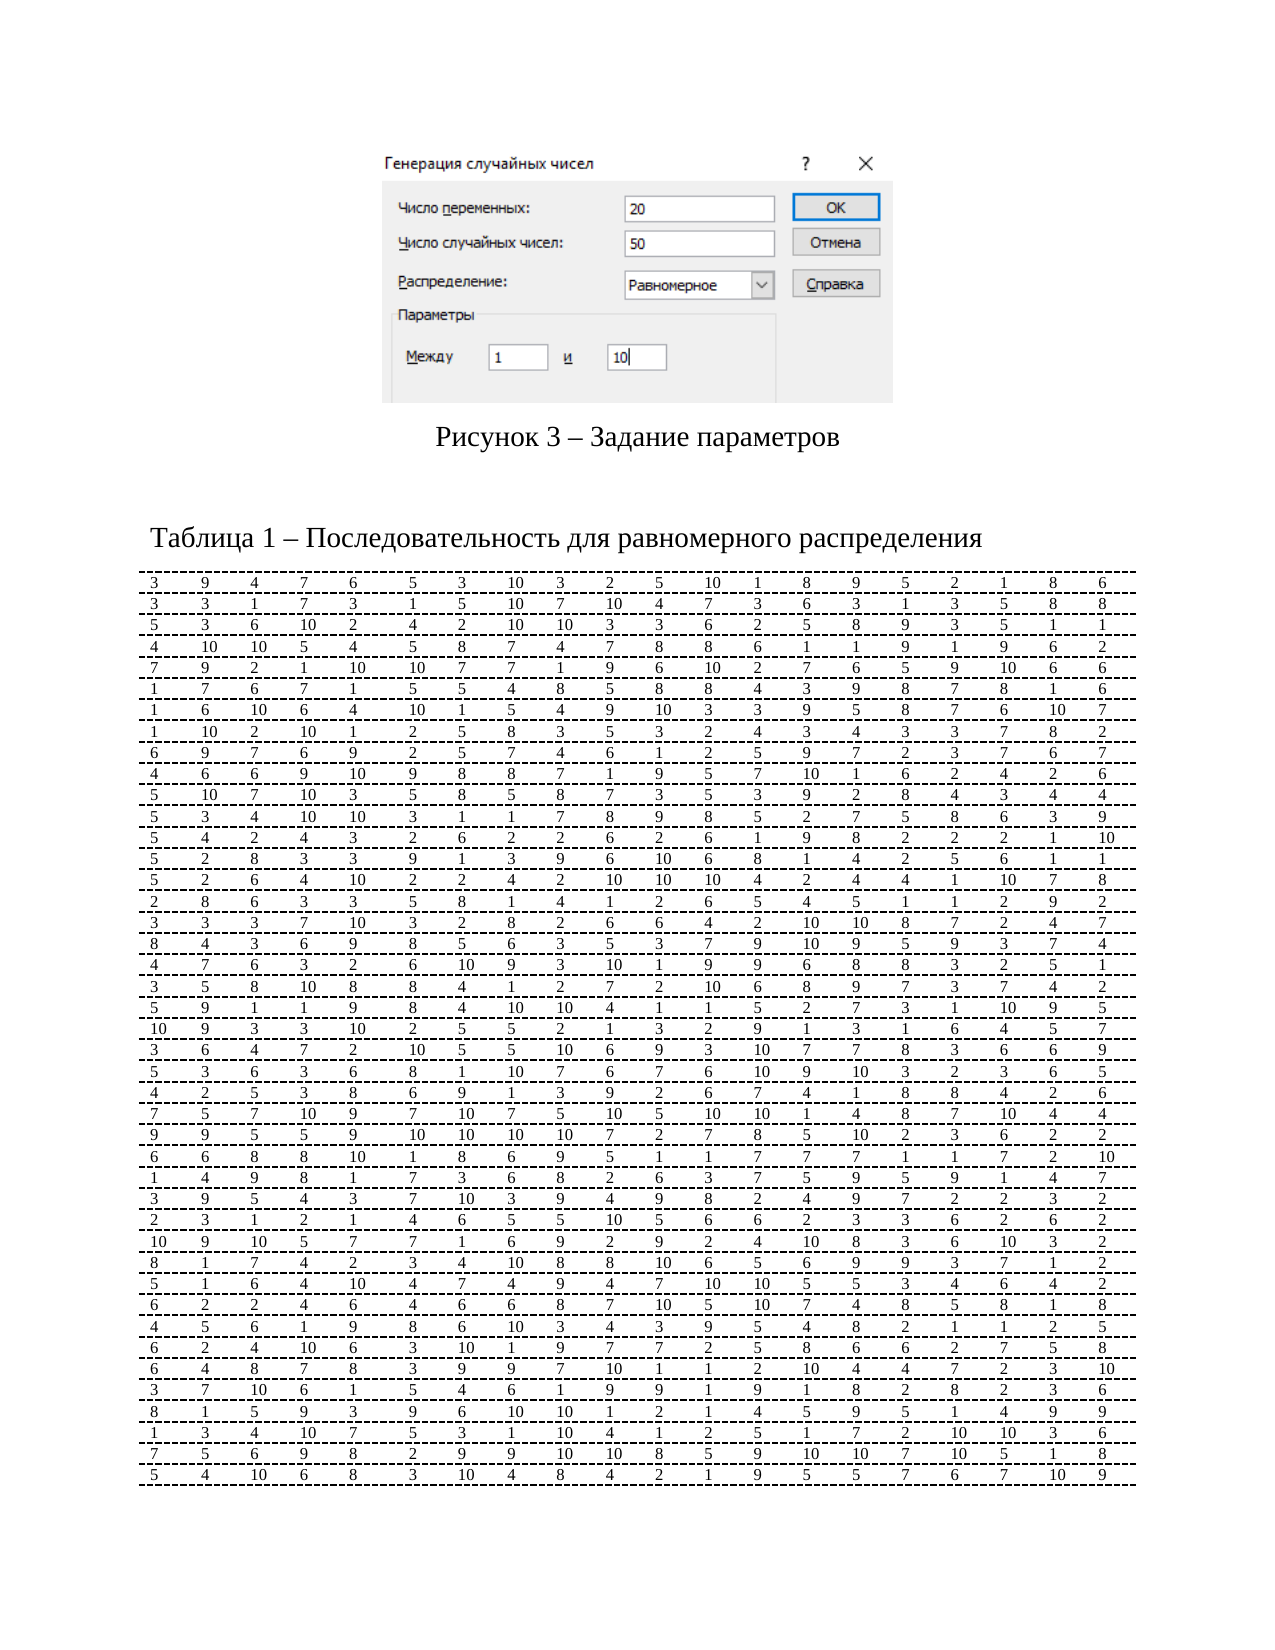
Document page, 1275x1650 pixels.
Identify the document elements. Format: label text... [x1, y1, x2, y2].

table_cell 9 [545, 1187, 594, 1208]
table_cell 5 [693, 1293, 742, 1314]
table_cell 8 [841, 953, 890, 974]
table_cell 9 [791, 1059, 841, 1081]
table_cell 10 [288, 1336, 338, 1357]
table_cell 9 [338, 932, 397, 953]
table_cell 6 [594, 911, 643, 932]
table_cell 4 [791, 1314, 841, 1336]
table_cell 6 [791, 1251, 841, 1272]
table_cell 4 [545, 634, 594, 656]
table_cell 3 [791, 719, 841, 741]
table_cell 7 [939, 1357, 988, 1378]
table_cell 5 [545, 1102, 594, 1123]
table_cell 8 [693, 677, 742, 698]
table_cell 7 [939, 1102, 988, 1123]
table_cell 5 [496, 783, 545, 804]
table_header 7 [288, 571, 338, 592]
table_cell 1 [190, 1272, 239, 1293]
table_cell 9 [397, 762, 446, 783]
table_cell 10 [338, 868, 397, 889]
table_cell 3 [693, 1166, 742, 1187]
table_cell 3 [939, 592, 988, 613]
table_cell 1 [939, 1144, 988, 1166]
table_cell 4 [190, 1357, 239, 1378]
table_cell 7 [397, 1187, 446, 1208]
table_cell 5 [397, 889, 446, 911]
table_cell 3 [890, 1272, 939, 1293]
table_cell 7 [338, 1229, 397, 1251]
table_cell 2 [644, 1399, 693, 1421]
table_cell 9 [139, 1123, 189, 1144]
table_cell 4 [988, 762, 1038, 783]
table_cell 5 [190, 1314, 239, 1336]
table_cell 8 [338, 1357, 397, 1378]
table_cell 9 [644, 804, 693, 826]
table_cell 2 [338, 953, 397, 974]
table_cell 7 [988, 741, 1038, 762]
table_cell 2 [1087, 1208, 1136, 1229]
table_cell 6 [988, 804, 1038, 826]
table_cell 5 [288, 1229, 338, 1251]
table_cell 7 [988, 1144, 1038, 1166]
table_cell 7 [545, 1059, 594, 1081]
table_cell 3 [1038, 804, 1087, 826]
table_cell 2 [239, 1293, 288, 1314]
table_cell 2 [939, 1187, 988, 1208]
table_cell 2 [239, 656, 288, 677]
table_cell 4 [1038, 911, 1087, 932]
table_cell 6 [644, 656, 693, 677]
table_cell 3 [644, 932, 693, 953]
table_cell 10 [791, 1229, 841, 1251]
table_cell 1 [338, 677, 397, 698]
table_cell 5 [791, 1463, 841, 1484]
table_cell 3 [190, 1059, 239, 1081]
table_cell 3 [288, 1081, 338, 1102]
table_cell 8 [791, 974, 841, 996]
table_cell 8 [742, 1123, 791, 1144]
table_cell 2 [693, 1017, 742, 1038]
table_cell 4 [742, 1229, 791, 1251]
table_cell 10 [496, 1123, 545, 1144]
table_cell 6 [890, 762, 939, 783]
table_cell 10 [446, 1102, 496, 1123]
table_cell 6 [644, 1166, 693, 1187]
table_cell 6 [446, 1314, 496, 1336]
table_cell 9 [1087, 804, 1136, 826]
table_cell 6 [397, 953, 446, 974]
table_cell 3 [594, 613, 643, 634]
table_cell 10 [446, 1123, 496, 1144]
table_cell 8 [190, 889, 239, 911]
table_cell 10 [397, 1038, 446, 1059]
table_cell 9 [545, 1272, 594, 1293]
table_cell 10 [496, 1251, 545, 1272]
table_cell 3 [139, 1187, 189, 1208]
table_cell 3 [446, 1166, 496, 1187]
table_cell 1 [939, 1314, 988, 1336]
table_cell 2 [890, 1314, 939, 1336]
table_header 6 [338, 571, 397, 592]
table_cell 5 [594, 677, 643, 698]
table_cell 5 [496, 1017, 545, 1038]
table_cell 3 [338, 826, 397, 847]
table_cell 10 [545, 613, 594, 634]
table_cell 9 [1087, 1399, 1136, 1421]
table_cell 10 [545, 1038, 594, 1059]
table_cell 6 [693, 1208, 742, 1229]
table_cell 6 [446, 826, 496, 847]
table_cell 1 [397, 592, 446, 613]
table_cell 4 [446, 1251, 496, 1272]
table_cell 8 [1087, 868, 1136, 889]
table_cell 9 [742, 953, 791, 974]
table_cell 1 [742, 826, 791, 847]
table_cell 6 [594, 847, 643, 868]
table_cell 8 [890, 1102, 939, 1123]
table_cell 6 [988, 1123, 1038, 1144]
table_cell 2 [890, 847, 939, 868]
table_cell 8 [693, 1187, 742, 1208]
table_cell 3 [397, 804, 446, 826]
table_cell 6 [594, 1059, 643, 1081]
table_cell 3 [644, 613, 693, 634]
table_cell 7 [594, 1293, 643, 1314]
table_cell 10 [1087, 826, 1136, 847]
table_cell 1 [496, 1081, 545, 1102]
table_cell 9 [190, 741, 239, 762]
table_cell 3 [939, 1123, 988, 1144]
table_cell 3 [644, 719, 693, 741]
table_cell 4 [841, 719, 890, 741]
table_cell 1 [190, 1251, 239, 1272]
table_cell 4 [338, 698, 397, 719]
table_cell 9 [338, 1123, 397, 1144]
table_cell 7 [239, 1251, 288, 1272]
table_cell 5 [791, 613, 841, 634]
table_cell 1 [288, 656, 338, 677]
table_cell 6 [190, 698, 239, 719]
table_cell 2 [397, 719, 446, 741]
table_cell 4 [288, 1272, 338, 1293]
table_cell 6 [791, 953, 841, 974]
table_cell 9 [644, 762, 693, 783]
table_cell 9 [988, 634, 1038, 656]
table_cell 5 [1038, 1017, 1087, 1038]
table_cell 6 [190, 762, 239, 783]
table_cell 10 [239, 1229, 288, 1251]
table_cell 6 [139, 1144, 189, 1166]
table_cell 2 [988, 826, 1038, 847]
table_cell 7 [890, 1187, 939, 1208]
table_cell 8 [841, 1229, 890, 1251]
table_cell 3 [890, 1229, 939, 1251]
table_cell 6 [1087, 762, 1136, 783]
table_cell 10 [338, 1017, 397, 1038]
table_cell 6 [742, 634, 791, 656]
table_cell 1 [338, 1208, 397, 1229]
table_cell 7 [791, 1293, 841, 1314]
table_cell 4 [988, 1081, 1038, 1102]
table_cell 4 [791, 889, 841, 911]
table_cell 8 [1087, 1336, 1136, 1357]
table_cell 4 [239, 1421, 288, 1442]
table_cell 5 [890, 656, 939, 677]
table_cell 10 [338, 656, 397, 677]
table_cell 6 [496, 1144, 545, 1166]
table_cell 7 [1087, 1166, 1136, 1187]
table_cell 2 [239, 719, 288, 741]
table_cell 2 [693, 1421, 742, 1442]
table_cell 2 [693, 719, 742, 741]
table_cell 1 [1087, 953, 1136, 974]
table_cell 5 [693, 1442, 742, 1463]
table_cell 10 [742, 1059, 791, 1081]
table_cell 10 [644, 1293, 693, 1314]
table_cell 8 [1038, 592, 1087, 613]
table_cell 3 [1038, 1421, 1087, 1442]
table_cell 5 [139, 804, 189, 826]
table_cell 1 [939, 1399, 988, 1421]
table_cell 10 [397, 698, 446, 719]
table_cell 4 [1087, 1102, 1136, 1123]
table_cell 7 [594, 974, 643, 996]
table_cell 4 [190, 932, 239, 953]
table_cell 2 [594, 1229, 643, 1251]
table_cell 10 [239, 698, 288, 719]
table_cell 7 [742, 1144, 791, 1166]
table_cell 5 [190, 1442, 239, 1463]
table_cell 8 [338, 1463, 397, 1484]
table_cell 9 [190, 1123, 239, 1144]
table_cell 2 [190, 1081, 239, 1102]
table_cell 10 [791, 1442, 841, 1463]
table_cell 8 [446, 634, 496, 656]
table_cell 1 [496, 804, 545, 826]
table_cell 3 [338, 1399, 397, 1421]
table_cell 10 [545, 1421, 594, 1442]
table_cell 9 [545, 1144, 594, 1166]
table_cell 2 [644, 1463, 693, 1484]
table_cell 10 [693, 1102, 742, 1123]
table_cell 1 [545, 656, 594, 677]
table_cell 9 [1087, 1463, 1136, 1484]
table_header 2 [939, 571, 988, 592]
table_cell 8 [742, 847, 791, 868]
table_cell 7 [288, 1038, 338, 1059]
table_cell 10 [139, 1229, 189, 1251]
table_cell 8 [1087, 1442, 1136, 1463]
table_cell 2 [545, 826, 594, 847]
table_cell 2 [988, 953, 1038, 974]
table_cell 6 [139, 1357, 189, 1378]
table_cell 1 [644, 1144, 693, 1166]
table_cell 9 [939, 1166, 988, 1187]
table_cell 4 [239, 1038, 288, 1059]
table_cell 3 [288, 1017, 338, 1038]
table_cell 1 [890, 592, 939, 613]
table_cell 2 [446, 911, 496, 932]
table_cell 6 [1087, 656, 1136, 677]
table_cell 10 [841, 1059, 890, 1081]
table_cell 4 [742, 1399, 791, 1421]
table_cell 9 [397, 847, 446, 868]
table_cell 10 [693, 656, 742, 677]
table_cell 8 [288, 1144, 338, 1166]
table_cell 6 [594, 741, 643, 762]
table_cell 3 [939, 974, 988, 996]
table_cell 7 [397, 1229, 446, 1251]
table_cell 1 [644, 1357, 693, 1378]
table_cell 4 [1087, 783, 1136, 804]
table_cell 10 [988, 1229, 1038, 1251]
table_cell 10 [693, 868, 742, 889]
table_cell 6 [1038, 1208, 1087, 1229]
table_cell 5 [890, 804, 939, 826]
table_cell 4 [239, 804, 288, 826]
table_cell 3 [545, 1314, 594, 1336]
table_cell 10 [545, 996, 594, 1017]
table_cell 2 [1038, 1144, 1087, 1166]
table_cell 1 [841, 1081, 890, 1102]
table_cell 7 [446, 1272, 496, 1293]
table_cell 5 [139, 847, 189, 868]
table_cell 10 [446, 953, 496, 974]
table_cell 8 [446, 1144, 496, 1166]
table_cell 1 [1038, 613, 1087, 634]
table_cell 2 [693, 1336, 742, 1357]
table_cell 7 [545, 762, 594, 783]
table_cell 6 [742, 1208, 791, 1229]
table_cell 10 [397, 656, 446, 677]
table_cell 1 [1038, 1293, 1087, 1314]
table_cell 2 [239, 826, 288, 847]
table_cell 10 [841, 1123, 890, 1144]
table_cell 2 [1087, 1229, 1136, 1251]
table_cell 8 [446, 783, 496, 804]
table_cell 7 [496, 656, 545, 677]
table_cell 6 [239, 1059, 288, 1081]
table_cell 10 [841, 911, 890, 932]
table_cell 6 [791, 592, 841, 613]
table_cell 1 [693, 1378, 742, 1399]
table_cell 3 [190, 804, 239, 826]
table_cell 10 [239, 634, 288, 656]
table_cell 4 [139, 634, 189, 656]
table_cell 1 [139, 677, 189, 698]
table_cell 7 [791, 1038, 841, 1059]
table_cell 2 [890, 826, 939, 847]
table_cell 10 [988, 1421, 1038, 1442]
table_cell 5 [446, 741, 496, 762]
table_cell 8 [890, 1293, 939, 1314]
table_cell 3 [693, 698, 742, 719]
table_cell 8 [594, 1251, 643, 1272]
table_cell 2 [939, 1336, 988, 1357]
table_cell 10 [338, 911, 397, 932]
table_cell 8 [397, 996, 446, 1017]
table_cell 2 [1038, 1314, 1087, 1336]
table_cell 1 [397, 1144, 446, 1166]
table_cell 10 [791, 932, 841, 953]
table_cell 6 [693, 1081, 742, 1102]
table_cell 1 [288, 1314, 338, 1336]
table_cell 10 [239, 1378, 288, 1399]
table_cell 3 [693, 1038, 742, 1059]
table_cell 10 [742, 1293, 791, 1314]
table_cell 5 [594, 1144, 643, 1166]
table_cell 1 [338, 1378, 397, 1399]
table_cell 1 [496, 889, 545, 911]
table_cell 9 [644, 1229, 693, 1251]
table_cell 7 [288, 1357, 338, 1378]
table_cell 5 [190, 974, 239, 996]
table_cell 8 [545, 783, 594, 804]
table_cell 8 [239, 1357, 288, 1378]
table_cell 6 [1038, 634, 1087, 656]
table_cell 10 [338, 1272, 397, 1293]
table_cell 2 [791, 804, 841, 826]
table_cell 6 [1038, 1038, 1087, 1059]
table_cell 9 [190, 1229, 239, 1251]
table_cell 4 [841, 1293, 890, 1314]
table_cell 5 [446, 719, 496, 741]
table_header 3 [139, 571, 189, 592]
table_cell 4 [446, 996, 496, 1017]
table_cell 4 [545, 741, 594, 762]
table_cell 2 [890, 1123, 939, 1144]
table_cell 4 [1038, 783, 1087, 804]
table_cell 8 [644, 1442, 693, 1463]
table_cell 6 [239, 953, 288, 974]
table_cell 5 [496, 1208, 545, 1229]
table_cell 2 [1087, 1123, 1136, 1144]
table_cell 5 [139, 826, 189, 847]
table_cell 3 [939, 613, 988, 634]
table_cell 8 [693, 804, 742, 826]
table_cell 5 [496, 1038, 545, 1059]
table_cell 3 [397, 1463, 446, 1484]
table_cell 1 [988, 1166, 1038, 1187]
table_cell 8 [545, 1251, 594, 1272]
table_cell 6 [239, 868, 288, 889]
table_cell 3 [496, 1187, 545, 1208]
table_cell 5 [139, 868, 189, 889]
table_cell 2 [1087, 719, 1136, 741]
table_cell 4 [742, 868, 791, 889]
table_cell 4 [988, 1399, 1038, 1421]
table_cell 6 [693, 889, 742, 911]
table_cell 1 [1087, 613, 1136, 634]
table_cell 7 [791, 656, 841, 677]
table_cell 1 [545, 1378, 594, 1399]
table_cell 10 [988, 1102, 1038, 1123]
table_cell 7 [288, 677, 338, 698]
table_cell 6 [239, 889, 288, 911]
table_cell 1 [693, 1144, 742, 1166]
table_cell 9 [693, 1314, 742, 1336]
table_cell 2 [791, 868, 841, 889]
table_cell 8 [791, 1336, 841, 1357]
table_cell 2 [545, 911, 594, 932]
table_cell 4 [496, 677, 545, 698]
table_cell 9 [841, 1399, 890, 1421]
table_cell 4 [446, 974, 496, 996]
table_cell 3 [288, 953, 338, 974]
table_cell 6 [239, 762, 288, 783]
table_cell 5 [139, 1059, 189, 1081]
table_cell 1 [791, 1378, 841, 1399]
table_cell 4 [397, 1208, 446, 1229]
table_cell 5 [139, 1272, 189, 1293]
table_cell 3 [288, 847, 338, 868]
table_cell 6 [594, 1038, 643, 1059]
table_cell 4 [841, 868, 890, 889]
table_cell 8 [1087, 1293, 1136, 1314]
table_cell 9 [742, 1017, 791, 1038]
table_cell 4 [1038, 1166, 1087, 1187]
table_cell 10 [693, 1272, 742, 1293]
table_cell 9 [890, 634, 939, 656]
table_cell 9 [890, 1251, 939, 1272]
table_cell 4 [446, 1378, 496, 1399]
table_cell 8 [988, 677, 1038, 698]
table_cell 7 [496, 741, 545, 762]
table_cell 5 [841, 698, 890, 719]
table_cell 3 [841, 1017, 890, 1038]
table_cell 4 [139, 953, 189, 974]
table_cell 2 [890, 741, 939, 762]
table_cell 1 [939, 889, 988, 911]
table_cell 2 [397, 868, 446, 889]
table_cell 6 [239, 1272, 288, 1293]
table_cell 9 [545, 847, 594, 868]
table_cell 9 [1038, 889, 1087, 911]
table_cell 8 [139, 1399, 189, 1421]
table_cell 2 [693, 741, 742, 762]
table_cell 7 [841, 804, 890, 826]
table_cell 4 [594, 1187, 643, 1208]
table_cell 3 [139, 1038, 189, 1059]
table_cell 2 [693, 1229, 742, 1251]
table_cell 8 [890, 1081, 939, 1102]
table_cell 4 [288, 1293, 338, 1314]
table_cell 5 [446, 1017, 496, 1038]
table_cell 6 [890, 1336, 939, 1357]
table_cell 9 [742, 1463, 791, 1484]
table_cell 5 [139, 1463, 189, 1484]
table_cell 2 [1087, 974, 1136, 996]
table_cell 6 [338, 1059, 397, 1081]
table_cell 4 [190, 826, 239, 847]
table_cell 8 [397, 1059, 446, 1081]
table_cell 2 [545, 1017, 594, 1038]
table_cell 3 [288, 889, 338, 911]
table_cell 3 [791, 677, 841, 698]
table_cell 6 [693, 1059, 742, 1081]
table_cell 9 [742, 1442, 791, 1463]
table_cell 7 [644, 1336, 693, 1357]
table_cell 1 [644, 1421, 693, 1442]
table_header 3 [545, 571, 594, 592]
table_cell 2 [791, 996, 841, 1017]
table_cell 2 [496, 826, 545, 847]
table_cell 2 [190, 847, 239, 868]
table_cell 8 [890, 698, 939, 719]
text Рисунок 3 – Задание параметров [150, 419, 1125, 453]
table_cell 3 [988, 932, 1038, 953]
table_cell 10 [288, 719, 338, 741]
table_cell 2 [1087, 889, 1136, 911]
table_cell 3 [939, 1038, 988, 1059]
table_cell 3 [939, 741, 988, 762]
table_cell 8 [594, 804, 643, 826]
table_cell 9 [594, 656, 643, 677]
table_cell 5 [594, 719, 643, 741]
table_cell 8 [890, 1038, 939, 1059]
table_cell 5 [446, 677, 496, 698]
table_cell 4 [288, 1251, 338, 1272]
table_cell 6 [288, 741, 338, 762]
table_cell 1 [841, 762, 890, 783]
table_cell 5 [446, 932, 496, 953]
table_cell 10 [644, 698, 693, 719]
table_cell 6 [496, 932, 545, 953]
table_cell 1 [594, 762, 643, 783]
table_cell 5 [791, 1272, 841, 1293]
table_cell 3 [190, 1421, 239, 1442]
table_cell 1 [594, 1017, 643, 1038]
table_cell 9 [644, 1038, 693, 1059]
table_cell 4 [1038, 1102, 1087, 1123]
table_cell 4 [288, 868, 338, 889]
table_cell 5 [545, 1208, 594, 1229]
table_cell 2 [988, 911, 1038, 932]
table_cell 1 [644, 953, 693, 974]
table_cell 6 [988, 1272, 1038, 1293]
table_cell 9 [288, 762, 338, 783]
table_cell 9 [496, 1442, 545, 1463]
table_cell 8 [239, 974, 288, 996]
table_cell 1 [1038, 677, 1087, 698]
table_cell 8 [545, 677, 594, 698]
table_cell 9 [890, 613, 939, 634]
table_cell 10 [594, 1208, 643, 1229]
table_cell 6 [988, 698, 1038, 719]
table_cell 4 [644, 592, 693, 613]
table_header 1 [742, 571, 791, 592]
table_cell 1 [791, 634, 841, 656]
table_cell 9 [791, 698, 841, 719]
table_cell 6 [139, 1293, 189, 1314]
table_cell 5 [742, 741, 791, 762]
table_cell 8 [890, 783, 939, 804]
table_cell 2 [338, 1038, 397, 1059]
table_cell 2 [742, 1357, 791, 1378]
table_cell 5 [397, 1421, 446, 1442]
table_cell 4 [139, 1081, 189, 1102]
table_cell 10 [239, 1463, 288, 1484]
table_cell 8 [446, 889, 496, 911]
table_cell 6 [1087, 1421, 1136, 1442]
table_cell 6 [1038, 656, 1087, 677]
table_cell 7 [841, 1421, 890, 1442]
table_cell 6 [239, 1314, 288, 1336]
table_cell 10 [791, 911, 841, 932]
table_header 8 [1038, 571, 1087, 592]
table_cell 2 [1038, 1081, 1087, 1102]
table_cell 8 [841, 1378, 890, 1399]
table_cell 1 [594, 889, 643, 911]
table_header 5 [890, 571, 939, 592]
table_cell 3 [742, 592, 791, 613]
table_cell 2 [742, 1187, 791, 1208]
table_header 2 [594, 571, 643, 592]
table_cell 2 [139, 889, 189, 911]
table_cell 5 [397, 1378, 446, 1399]
table_cell 9 [841, 1166, 890, 1187]
table_header 10 [693, 571, 742, 592]
table_cell 1 [446, 1059, 496, 1081]
table_cell 6 [446, 1293, 496, 1314]
table_cell 4 [1087, 932, 1136, 953]
table_cell 7 [841, 741, 890, 762]
table_cell 3 [397, 911, 446, 932]
table_cell 2 [545, 868, 594, 889]
table_cell 10 [496, 592, 545, 613]
table_cell 9 [496, 953, 545, 974]
table_cell 6 [1087, 677, 1136, 698]
table_cell 6 [239, 1442, 288, 1463]
table_cell 4 [190, 1463, 239, 1484]
table_cell 2 [644, 1081, 693, 1102]
table_cell 8 [338, 1442, 397, 1463]
table_cell 10 [644, 847, 693, 868]
table_cell 10 [594, 592, 643, 613]
table_cell 7 [890, 974, 939, 996]
table_cell 2 [988, 1187, 1038, 1208]
table_cell 10 [594, 953, 643, 974]
table_cell 5 [841, 1272, 890, 1293]
picture [382, 150, 893, 403]
table_cell 3 [338, 1187, 397, 1208]
table_cell 8 [338, 974, 397, 996]
table_cell 1 [791, 847, 841, 868]
table_cell 8 [1087, 592, 1136, 613]
table_cell 5 [791, 1399, 841, 1421]
table_cell 1 [496, 1336, 545, 1357]
table_cell 1 [890, 1144, 939, 1166]
table_cell 7 [1087, 698, 1136, 719]
table_cell 10 [988, 996, 1038, 1017]
table_cell 1 [890, 1017, 939, 1038]
table_cell 3 [139, 1378, 189, 1399]
table_cell 2 [545, 974, 594, 996]
table_cell 5 [397, 634, 446, 656]
table_cell 1 [496, 1421, 545, 1442]
table_cell 9 [446, 1357, 496, 1378]
table_cell 9 [594, 698, 643, 719]
table_cell 9 [791, 826, 841, 847]
table_cell 2 [644, 974, 693, 996]
table_cell 8 [644, 634, 693, 656]
table_cell 5 [791, 1166, 841, 1187]
table_cell 7 [139, 1102, 189, 1123]
table_cell 3 [139, 592, 189, 613]
table_cell 8 [1038, 719, 1087, 741]
table_cell 8 [545, 1463, 594, 1484]
table_cell 3 [890, 719, 939, 741]
table_cell 7 [1038, 932, 1087, 953]
table_cell 7 [693, 592, 742, 613]
table_cell 10 [545, 1442, 594, 1463]
table_cell 5 [288, 634, 338, 656]
table_cell 5 [139, 783, 189, 804]
table_cell 4 [496, 1463, 545, 1484]
table_cell 6 [939, 1017, 988, 1038]
table_cell 9 [446, 1081, 496, 1102]
table_cell 5 [190, 1102, 239, 1123]
table_cell 5 [239, 1399, 288, 1421]
table_cell 5 [139, 996, 189, 1017]
table_cell 7 [939, 698, 988, 719]
table_cell 5 [841, 889, 890, 911]
table_cell 1 [644, 996, 693, 1017]
table_cell 8 [239, 847, 288, 868]
table_cell 10 [988, 656, 1038, 677]
table_cell 3 [644, 783, 693, 804]
table_cell 6 [139, 1336, 189, 1357]
table_cell 8 [496, 719, 545, 741]
table_cell 5 [446, 592, 496, 613]
table_cell 6 [239, 613, 288, 634]
table_header 4 [239, 571, 288, 592]
table_cell 3 [139, 974, 189, 996]
table_cell 5 [791, 1123, 841, 1144]
table_cell 2 [397, 741, 446, 762]
table_cell 4 [594, 1421, 643, 1442]
table_cell 3 [139, 911, 189, 932]
table_cell 9 [338, 996, 397, 1017]
table_cell 1 [791, 1421, 841, 1442]
table_cell 6 [988, 847, 1038, 868]
table_cell 1 [939, 868, 988, 889]
table_cell 8 [890, 953, 939, 974]
table_cell 3 [742, 783, 791, 804]
table_cell 1 [1038, 1442, 1087, 1463]
table_cell 7 [890, 1442, 939, 1463]
table_cell 3 [1038, 1357, 1087, 1378]
table_cell 7 [496, 1102, 545, 1123]
table_cell 3 [890, 1208, 939, 1229]
table_cell 3 [239, 932, 288, 953]
table_cell 7 [988, 1463, 1038, 1484]
table_cell 6 [397, 1081, 446, 1102]
table_cell 9 [841, 974, 890, 996]
table_cell 1 [139, 719, 189, 741]
table_header 6 [1087, 571, 1136, 592]
table_cell 10 [496, 1059, 545, 1081]
table_cell 8 [841, 826, 890, 847]
table_cell 2 [397, 1017, 446, 1038]
table_cell 5 [988, 613, 1038, 634]
table_cell 7 [288, 592, 338, 613]
table_cell 4 [791, 1187, 841, 1208]
table_cell 1 [1038, 1251, 1087, 1272]
table_cell 3 [988, 1059, 1038, 1081]
table_cell 10 [397, 1123, 446, 1144]
table_cell 8 [988, 1293, 1038, 1314]
table_cell 10 [742, 1272, 791, 1293]
table_cell 7 [988, 719, 1038, 741]
table_cell 5 [239, 1081, 288, 1102]
table_cell 4 [841, 847, 890, 868]
table_cell 2 [644, 889, 693, 911]
table_cell 1 [939, 996, 988, 1017]
table_cell 7 [139, 656, 189, 677]
table_cell 5 [742, 1336, 791, 1357]
table_cell 4 [397, 1272, 446, 1293]
table_cell 1 [446, 847, 496, 868]
table_cell 8 [545, 1293, 594, 1314]
table_cell 6 [594, 826, 643, 847]
table_cell 1 [791, 1102, 841, 1123]
table_cell 10 [594, 868, 643, 889]
table_cell 10 [1038, 1463, 1087, 1484]
table_cell 6 [496, 1166, 545, 1187]
table_cell 4 [594, 1463, 643, 1484]
table_cell 5 [1087, 1314, 1136, 1336]
table_cell 1 [1087, 847, 1136, 868]
table_cell 9 [190, 1017, 239, 1038]
table_cell 8 [644, 677, 693, 698]
table_cell 8 [288, 1166, 338, 1187]
table_cell 1 [239, 592, 288, 613]
table_cell 1 [1038, 826, 1087, 847]
table_cell 7 [545, 592, 594, 613]
table_cell 5 [742, 1251, 791, 1272]
table_cell 10 [288, 804, 338, 826]
table_cell 10 [446, 1336, 496, 1357]
table_cell 4 [594, 1314, 643, 1336]
table_cell 6 [939, 1463, 988, 1484]
table_cell 2 [288, 1208, 338, 1229]
table_cell 6 [496, 1229, 545, 1251]
table_cell 9 [693, 953, 742, 974]
table_cell 7 [139, 1442, 189, 1463]
table_cell 6 [841, 1336, 890, 1357]
table_cell 7 [841, 996, 890, 1017]
table_cell 5 [939, 1293, 988, 1314]
table_cell 8 [890, 677, 939, 698]
table_cell 1 [496, 974, 545, 996]
table_cell 3 [890, 1059, 939, 1081]
table_cell 1 [239, 996, 288, 1017]
table_cell 2 [190, 1336, 239, 1357]
table_cell 10 [446, 1187, 496, 1208]
table_cell 10 [939, 1442, 988, 1463]
table_cell 6 [693, 1251, 742, 1272]
table_cell 5 [988, 1442, 1038, 1463]
table_header 9 [841, 571, 890, 592]
table_cell 10 [1087, 1357, 1136, 1378]
table_cell 5 [693, 783, 742, 804]
table_cell 7 [288, 911, 338, 932]
table_cell 9 [742, 932, 791, 953]
table_cell 7 [594, 634, 643, 656]
table_cell 9 [644, 1378, 693, 1399]
table_cell 1 [644, 741, 693, 762]
table_cell 4 [338, 634, 397, 656]
table_cell 7 [239, 1102, 288, 1123]
table_cell 10 [139, 1017, 189, 1038]
table_cell 5 [644, 1102, 693, 1123]
table_cell 8 [545, 1166, 594, 1187]
table_header 5 [644, 571, 693, 592]
table_cell 3 [338, 783, 397, 804]
table_cell 3 [496, 847, 545, 868]
table_cell 2 [939, 1059, 988, 1081]
table_cell 4 [397, 613, 446, 634]
table_cell 3 [841, 1208, 890, 1229]
table_cell 5 [397, 677, 446, 698]
table_cell 5 [644, 1208, 693, 1229]
table_cell 7 [397, 1102, 446, 1123]
table_cell 2 [190, 868, 239, 889]
table_cell 10 [791, 762, 841, 783]
table_cell 6 [939, 1208, 988, 1229]
table_cell 7 [239, 783, 288, 804]
table_cell 5 [139, 613, 189, 634]
table_cell 7 [1087, 741, 1136, 762]
table_cell 3 [338, 847, 397, 868]
table_cell 6 [288, 1378, 338, 1399]
table_cell 6 [693, 826, 742, 847]
table_cell 2 [1038, 1123, 1087, 1144]
table_cell 1 [338, 1166, 397, 1187]
table_cell 8 [841, 1314, 890, 1336]
table_cell 9 [446, 1442, 496, 1463]
table_cell 9 [644, 1187, 693, 1208]
table_cell 6 [939, 1229, 988, 1251]
table_cell 9 [841, 677, 890, 698]
table_cell 1 [594, 1399, 643, 1421]
table_cell 10 [594, 1442, 643, 1463]
table_header 1 [988, 571, 1038, 592]
table_cell 3 [841, 592, 890, 613]
table_cell 2 [397, 826, 446, 847]
table_cell 4 [139, 762, 189, 783]
table_cell 10 [338, 762, 397, 783]
table_cell 9 [742, 1378, 791, 1399]
table_cell 1 [693, 996, 742, 1017]
table_cell 4 [890, 868, 939, 889]
table_cell 7 [446, 656, 496, 677]
table_cell 7 [190, 1378, 239, 1399]
table_cell 1 [446, 698, 496, 719]
table_cell 10 [545, 1123, 594, 1144]
table_cell 2 [594, 1166, 643, 1187]
table_cell 4 [594, 996, 643, 1017]
table_cell 8 [939, 1378, 988, 1399]
table_cell 3 [1038, 1187, 1087, 1208]
table_cell 9 [338, 1102, 397, 1123]
table_cell 3 [239, 1017, 288, 1038]
table_cell 2 [446, 613, 496, 634]
table_cell 3 [644, 1314, 693, 1336]
table_cell 5 [939, 847, 988, 868]
table_cell 9 [594, 1081, 643, 1102]
table_cell 7 [397, 1166, 446, 1187]
table_cell 10 [496, 1314, 545, 1336]
table_cell 3 [446, 1421, 496, 1442]
table_header 10 [496, 571, 545, 592]
table_cell 7 [1038, 868, 1087, 889]
table_cell 5 [988, 592, 1038, 613]
table_cell 1 [841, 634, 890, 656]
table_cell 2 [890, 1378, 939, 1399]
table_cell 4 [841, 1102, 890, 1123]
table_cell 7 [841, 1144, 890, 1166]
table_cell 9 [190, 996, 239, 1017]
table_cell 8 [939, 1081, 988, 1102]
table_cell 10 [742, 1102, 791, 1123]
table_cell 1 [139, 698, 189, 719]
table_cell 6 [496, 1378, 545, 1399]
table_cell 7 [841, 1038, 890, 1059]
table_cell 7 [890, 1463, 939, 1484]
table_cell 9 [1087, 1038, 1136, 1059]
table_cell 8 [693, 634, 742, 656]
table_cell 3 [939, 719, 988, 741]
table_cell 4 [1038, 1272, 1087, 1293]
table_cell 3 [1038, 1378, 1087, 1399]
table_cell 7 [742, 1081, 791, 1102]
table_cell 9 [239, 1166, 288, 1187]
table_cell 4 [939, 783, 988, 804]
table_cell 10 [446, 1463, 496, 1484]
table_cell 6 [338, 1336, 397, 1357]
table_cell 2 [446, 868, 496, 889]
table_cell 7 [1087, 911, 1136, 932]
table_cell 7 [594, 1123, 643, 1144]
table_cell 7 [190, 677, 239, 698]
table_cell 3 [190, 1208, 239, 1229]
table_cell 4 [190, 1166, 239, 1187]
table_cell 2 [139, 1208, 189, 1229]
table_cell 10 [693, 974, 742, 996]
table_cell 1 [693, 1463, 742, 1484]
table_cell 10 [791, 1357, 841, 1378]
table_cell 8 [496, 762, 545, 783]
table_cell 4 [397, 1293, 446, 1314]
table_cell 10 [496, 996, 545, 1017]
table_cell 10 [288, 1102, 338, 1123]
table_cell 7 [644, 1059, 693, 1081]
table_cell 6 [496, 1293, 545, 1314]
text Таблица 1 – Последовательность для равномерного распределения [150, 520, 1125, 554]
table_cell 9 [288, 1442, 338, 1463]
table_cell 3 [988, 783, 1038, 804]
table_cell 6 [139, 741, 189, 762]
table_cell 4 [988, 1017, 1038, 1038]
table_cell 7 [545, 1357, 594, 1378]
table_cell 5 [890, 1399, 939, 1421]
table_cell 5 [496, 698, 545, 719]
table_cell 1 [939, 634, 988, 656]
table_cell 5 [1038, 953, 1087, 974]
table_cell 10 [288, 613, 338, 634]
table_cell 9 [545, 1336, 594, 1357]
table_cell 3 [397, 1336, 446, 1357]
table_cell 1 [190, 1399, 239, 1421]
table_cell 10 [742, 1038, 791, 1059]
table_cell 4 [545, 698, 594, 719]
table_cell 7 [644, 1272, 693, 1293]
table_cell 3 [545, 719, 594, 741]
table_cell 2 [397, 1442, 446, 1463]
table_cell 4 [742, 719, 791, 741]
table_cell 8 [939, 804, 988, 826]
table_cell 10 [190, 783, 239, 804]
table_cell 3 [190, 613, 239, 634]
table_cell 5 [1087, 996, 1136, 1017]
table_cell 10 [338, 1144, 397, 1166]
table_cell 8 [397, 932, 446, 953]
table_cell 7 [693, 932, 742, 953]
table_cell 6 [988, 1038, 1038, 1059]
table_cell 7 [239, 741, 288, 762]
table_header 9 [190, 571, 239, 592]
table_cell 10 [1087, 1144, 1136, 1166]
table_cell 6 [446, 1399, 496, 1421]
table_cell 3 [1038, 1229, 1087, 1251]
table_cell 7 [939, 677, 988, 698]
table_cell 10 [190, 719, 239, 741]
table_cell 7 [791, 1144, 841, 1166]
table_cell 3 [890, 996, 939, 1017]
table_cell 6 [288, 932, 338, 953]
table_cell 9 [594, 1378, 643, 1399]
table_cell 2 [791, 1208, 841, 1229]
table_cell 5 [742, 996, 791, 1017]
table_cell 5 [446, 1038, 496, 1059]
table_cell 2 [988, 1357, 1038, 1378]
table_cell 4 [841, 1357, 890, 1378]
table_cell 2 [988, 1378, 1038, 1399]
table_cell 6 [1038, 741, 1087, 762]
table_cell 10 [496, 613, 545, 634]
table_cell 9 [338, 1314, 397, 1336]
table_cell 7 [693, 1123, 742, 1144]
table_cell 9 [288, 1399, 338, 1421]
table_cell 10 [338, 804, 397, 826]
table_cell 6 [190, 1144, 239, 1166]
table_cell 7 [594, 783, 643, 804]
table_cell 5 [742, 1421, 791, 1442]
table_header 3 [446, 571, 496, 592]
table_cell 2 [988, 889, 1038, 911]
table_cell 2 [988, 1208, 1038, 1229]
table_cell 4 [742, 677, 791, 698]
table_cell 7 [1087, 1017, 1136, 1038]
table_cell 7 [742, 1166, 791, 1187]
table_cell 1 [1038, 847, 1087, 868]
table_cell 7 [496, 634, 545, 656]
table_cell 4 [288, 1187, 338, 1208]
table_cell 10 [644, 868, 693, 889]
table_cell 1 [988, 1314, 1038, 1336]
table_cell 8 [239, 1144, 288, 1166]
table_cell 8 [338, 1081, 397, 1102]
table_cell 1 [446, 1229, 496, 1251]
table_cell 8 [890, 911, 939, 932]
table_cell 9 [841, 1251, 890, 1272]
table_cell 3 [939, 953, 988, 974]
table_cell 3 [939, 1251, 988, 1272]
table_cell 4 [496, 1272, 545, 1293]
table_cell 2 [644, 1123, 693, 1144]
table_cell 9 [397, 1399, 446, 1421]
table_cell 7 [939, 911, 988, 932]
table_cell 2 [1087, 634, 1136, 656]
table_cell 6 [288, 1463, 338, 1484]
table_cell 5 [841, 1463, 890, 1484]
table_cell 10 [988, 868, 1038, 889]
table_cell 5 [890, 932, 939, 953]
table_cell 5 [742, 804, 791, 826]
table_cell 2 [939, 762, 988, 783]
table_cell 1 [338, 719, 397, 741]
table_cell 5 [288, 1123, 338, 1144]
table_cell 5 [1038, 1336, 1087, 1357]
table_cell 8 [496, 911, 545, 932]
table_cell 4 [239, 1336, 288, 1357]
table_cell 10 [644, 1251, 693, 1272]
table_cell 9 [841, 932, 890, 953]
table_cell 7 [338, 1421, 397, 1442]
table_cell 9 [338, 741, 397, 762]
table_cell 8 [397, 974, 446, 996]
table_cell 6 [742, 974, 791, 996]
table_cell 6 [693, 847, 742, 868]
table_cell 2 [338, 613, 397, 634]
table_cell 2 [1087, 1187, 1136, 1208]
table_cell 1 [288, 996, 338, 1017]
table_cell 10 [545, 1399, 594, 1421]
table_cell 2 [939, 826, 988, 847]
table_cell 10 [1038, 698, 1087, 719]
table_cell 5 [742, 1314, 791, 1336]
table_cell 10 [288, 1421, 338, 1442]
table_cell 2 [338, 1251, 397, 1272]
table_cell 4 [939, 1272, 988, 1293]
table_cell 1 [239, 1208, 288, 1229]
table_cell 3 [397, 1357, 446, 1378]
table_cell 5 [742, 889, 791, 911]
table_cell 3 [338, 889, 397, 911]
table_cell 5 [239, 1123, 288, 1144]
table_cell 7 [742, 762, 791, 783]
table_cell 9 [1038, 1399, 1087, 1421]
table_cell 7 [988, 1336, 1038, 1357]
table_cell 10 [288, 783, 338, 804]
table_cell 4 [139, 1314, 189, 1336]
table_cell 1 [890, 889, 939, 911]
table_cell 6 [239, 677, 288, 698]
table_cell 10 [594, 1102, 643, 1123]
table_cell 6 [288, 698, 338, 719]
table_cell 9 [545, 1229, 594, 1251]
table_cell 5 [397, 783, 446, 804]
table_cell 2 [841, 783, 890, 804]
table_cell 3 [288, 1059, 338, 1081]
table_cell 9 [939, 656, 988, 677]
table_cell 3 [644, 1017, 693, 1038]
table_cell 8 [446, 762, 496, 783]
table_cell 6 [1087, 1081, 1136, 1102]
table_cell 2 [742, 613, 791, 634]
table_cell 3 [190, 911, 239, 932]
table_cell 1 [139, 1421, 189, 1442]
table_cell 3 [545, 953, 594, 974]
table_cell 8 [139, 1251, 189, 1272]
table_cell 1 [693, 1399, 742, 1421]
table_cell 9 [1038, 996, 1087, 1017]
table_cell 5 [239, 1187, 288, 1208]
table_cell 3 [545, 932, 594, 953]
table_cell 7 [190, 953, 239, 974]
table_cell 7 [988, 974, 1038, 996]
table_cell 7 [988, 1251, 1038, 1272]
table_cell 5 [693, 762, 742, 783]
table_cell 3 [239, 911, 288, 932]
table_cell 9 [190, 1187, 239, 1208]
table_cell 9 [190, 656, 239, 677]
table_cell 3 [397, 1251, 446, 1272]
table_cell 6 [338, 1293, 397, 1314]
table_cell 2 [190, 1293, 239, 1314]
table_cell 4 [693, 911, 742, 932]
table_cell 1 [446, 804, 496, 826]
table_cell 6 [644, 911, 693, 932]
table_cell 6 [841, 656, 890, 677]
table_cell 10 [939, 1421, 988, 1442]
table_cell 1 [693, 1357, 742, 1378]
table_cell 2 [742, 911, 791, 932]
table_header 8 [791, 571, 841, 592]
table_cell 1 [139, 1166, 189, 1187]
table_cell 9 [841, 1187, 890, 1208]
table_cell 6 [190, 1038, 239, 1059]
table_cell 7 [545, 804, 594, 826]
table_cell 8 [397, 1314, 446, 1336]
table_cell 3 [742, 698, 791, 719]
table_cell 9 [496, 1357, 545, 1378]
table_header 5 [397, 571, 446, 592]
table_cell 2 [1087, 1251, 1136, 1272]
table_cell 5 [594, 932, 643, 953]
table_cell 3 [190, 592, 239, 613]
table_cell 2 [1087, 1272, 1136, 1293]
table_cell 10 [496, 1399, 545, 1421]
table_cell 10 [841, 1442, 890, 1463]
table_cell 8 [139, 932, 189, 953]
table_cell 6 [1038, 1059, 1087, 1081]
table_cell 5 [1087, 1059, 1136, 1081]
table_cell 10 [288, 974, 338, 996]
table_cell 3 [338, 592, 397, 613]
table_cell 10 [594, 1357, 643, 1378]
table_cell 4 [288, 826, 338, 847]
table_cell 1 [791, 1017, 841, 1038]
table_cell 10 [190, 634, 239, 656]
table_cell 8 [841, 613, 890, 634]
table_cell 6 [1087, 1378, 1136, 1399]
table_cell 2 [1038, 762, 1087, 783]
table_cell 9 [791, 741, 841, 762]
table_cell 4 [791, 1081, 841, 1102]
table_cell 9 [939, 932, 988, 953]
table_cell 3 [545, 1081, 594, 1102]
table_cell 6 [446, 1208, 496, 1229]
table_cell 4 [545, 889, 594, 911]
table_cell 4 [594, 1272, 643, 1293]
table_cell 2 [644, 826, 693, 847]
table_cell 6 [693, 613, 742, 634]
table_cell 7 [594, 1336, 643, 1357]
table_cell 5 [890, 1166, 939, 1187]
table_cell 2 [742, 656, 791, 677]
table_cell 4 [890, 1357, 939, 1378]
table_cell 4 [496, 868, 545, 889]
table_cell 2 [890, 1421, 939, 1442]
table_cell 4 [1038, 974, 1087, 996]
table_cell 9 [791, 783, 841, 804]
